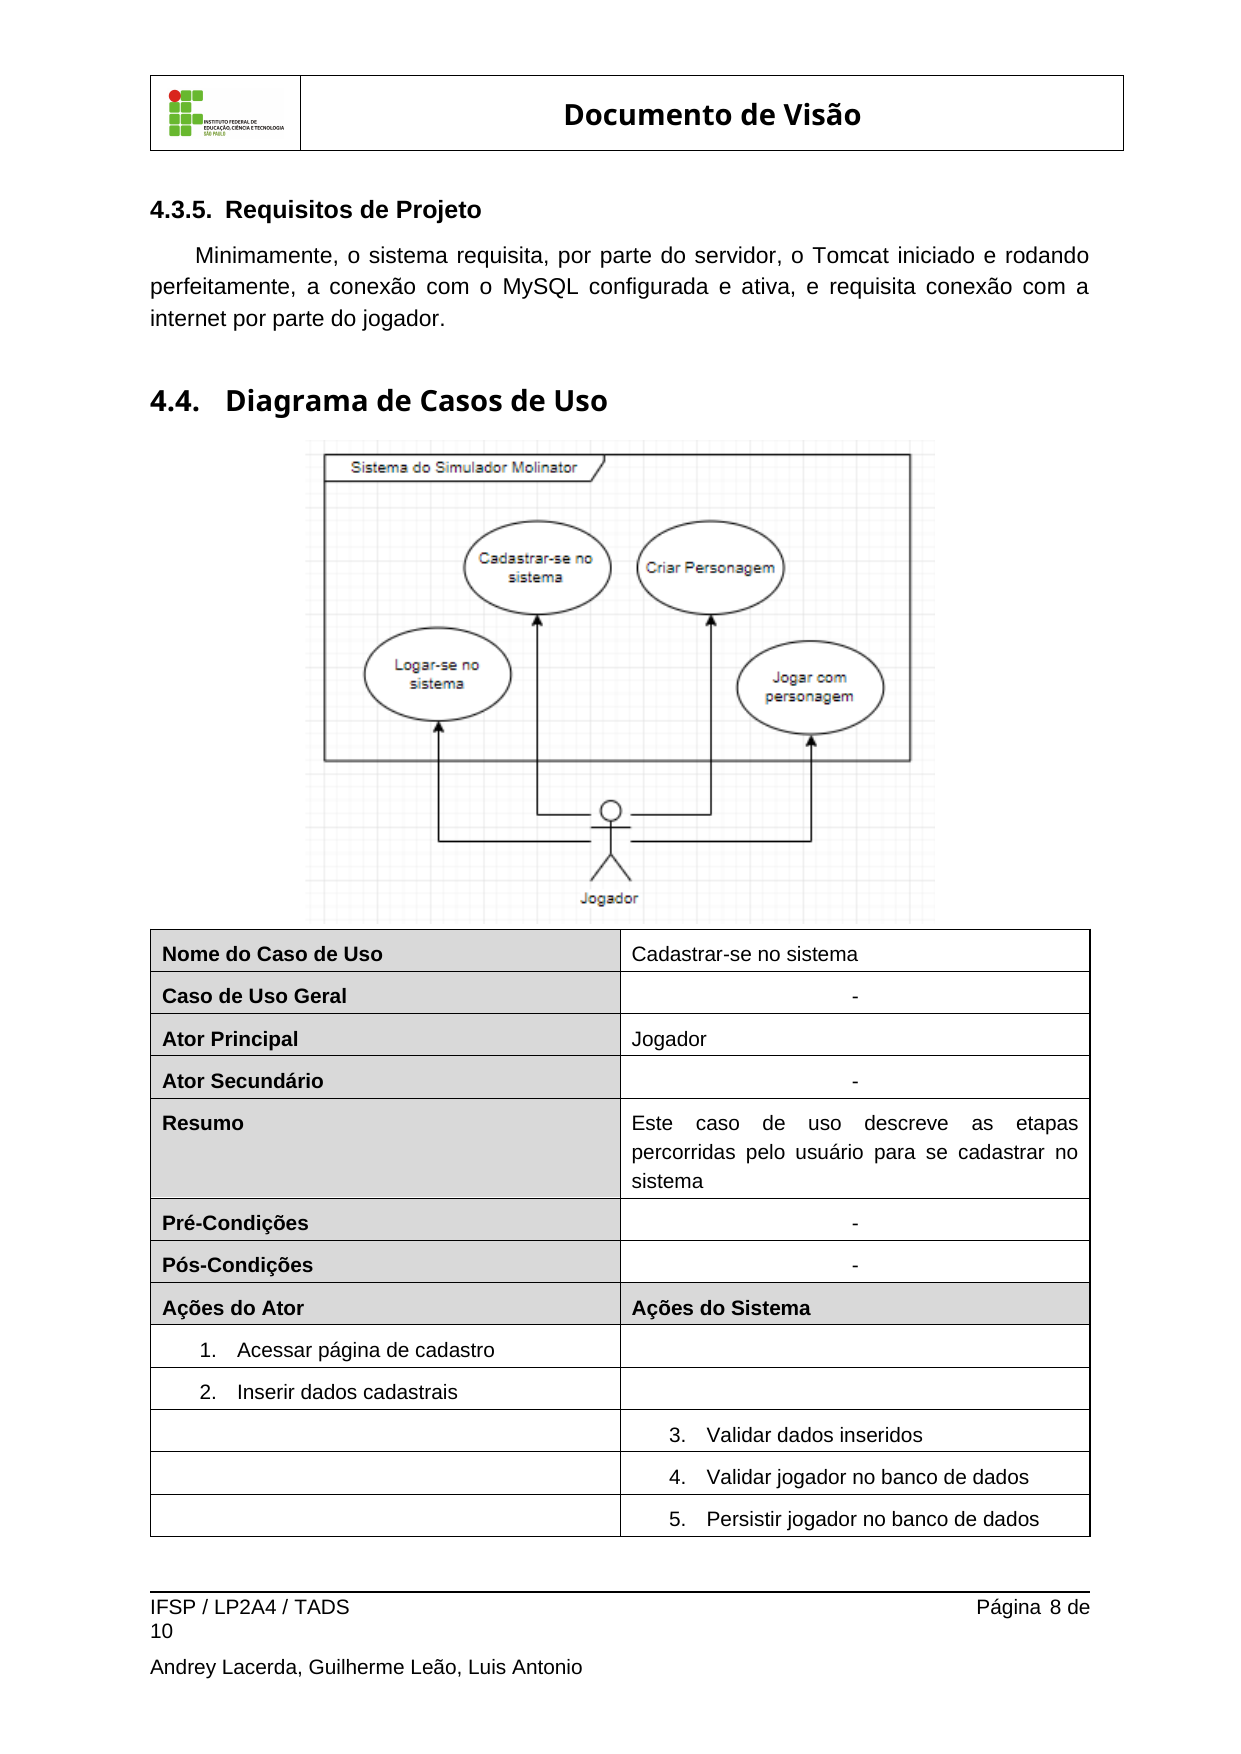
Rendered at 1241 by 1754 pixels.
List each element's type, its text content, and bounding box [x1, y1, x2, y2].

subtitle Diagrama de Casos de Uso [150, 380, 1090, 420]
table_cell Pré-Condições [151, 1199, 620, 1240]
table_cell Caso de Uso Geral [151, 972, 620, 1013]
table_cell Ator Principal [151, 1014, 620, 1055]
subtitle Requisitos de Projeto [150, 195, 1090, 223]
table_cell - [621, 1199, 1089, 1240]
table_cell Acessar página de cadastro [151, 1325, 620, 1367]
table_cell Jogador [621, 1014, 1089, 1055]
table_cell [151, 1495, 620, 1536]
text Minimamente, o sistema requisita, por parte do servidor, o Tomcat iniciado e rodando perfeitamente, a conexão com o MySQL configurada e ativa, e requisita conexão com a internet por parte do jogador. [150, 242, 1090, 331]
table_cell Validar dados inseridos [621, 1410, 1089, 1451]
picture [305, 440, 935, 924]
table_cell Este caso de uso descreve as etapas percorridas pelo usuário para se cadastrar no sistema [621, 1099, 1089, 1197]
table_cell Validar jogador no banco de dados [621, 1452, 1089, 1493]
table_cell - [621, 972, 1089, 1013]
table_cell Inserir dados cadastrais [151, 1368, 620, 1409]
table_header Cadastrar-se no sistema [621, 930, 1089, 971]
table_cell [151, 1452, 620, 1493]
table_header Nome do Caso de Uso [151, 930, 620, 971]
table_cell Persistir jogador no banco de dados [621, 1495, 1089, 1536]
table_cell Ações do Ator [151, 1283, 620, 1324]
table_cell [621, 1325, 1089, 1367]
table_cell - [621, 1241, 1089, 1282]
table_cell Ator Secundário [151, 1056, 620, 1098]
table_cell [151, 1410, 620, 1451]
table_cell [621, 1368, 1089, 1409]
table_cell Pós-Condições [151, 1241, 620, 1282]
picture [167, 88, 285, 139]
table_cell - [621, 1056, 1089, 1098]
table_cell Ações do Sistema [621, 1283, 1089, 1324]
table_cell Resumo [151, 1099, 620, 1197]
